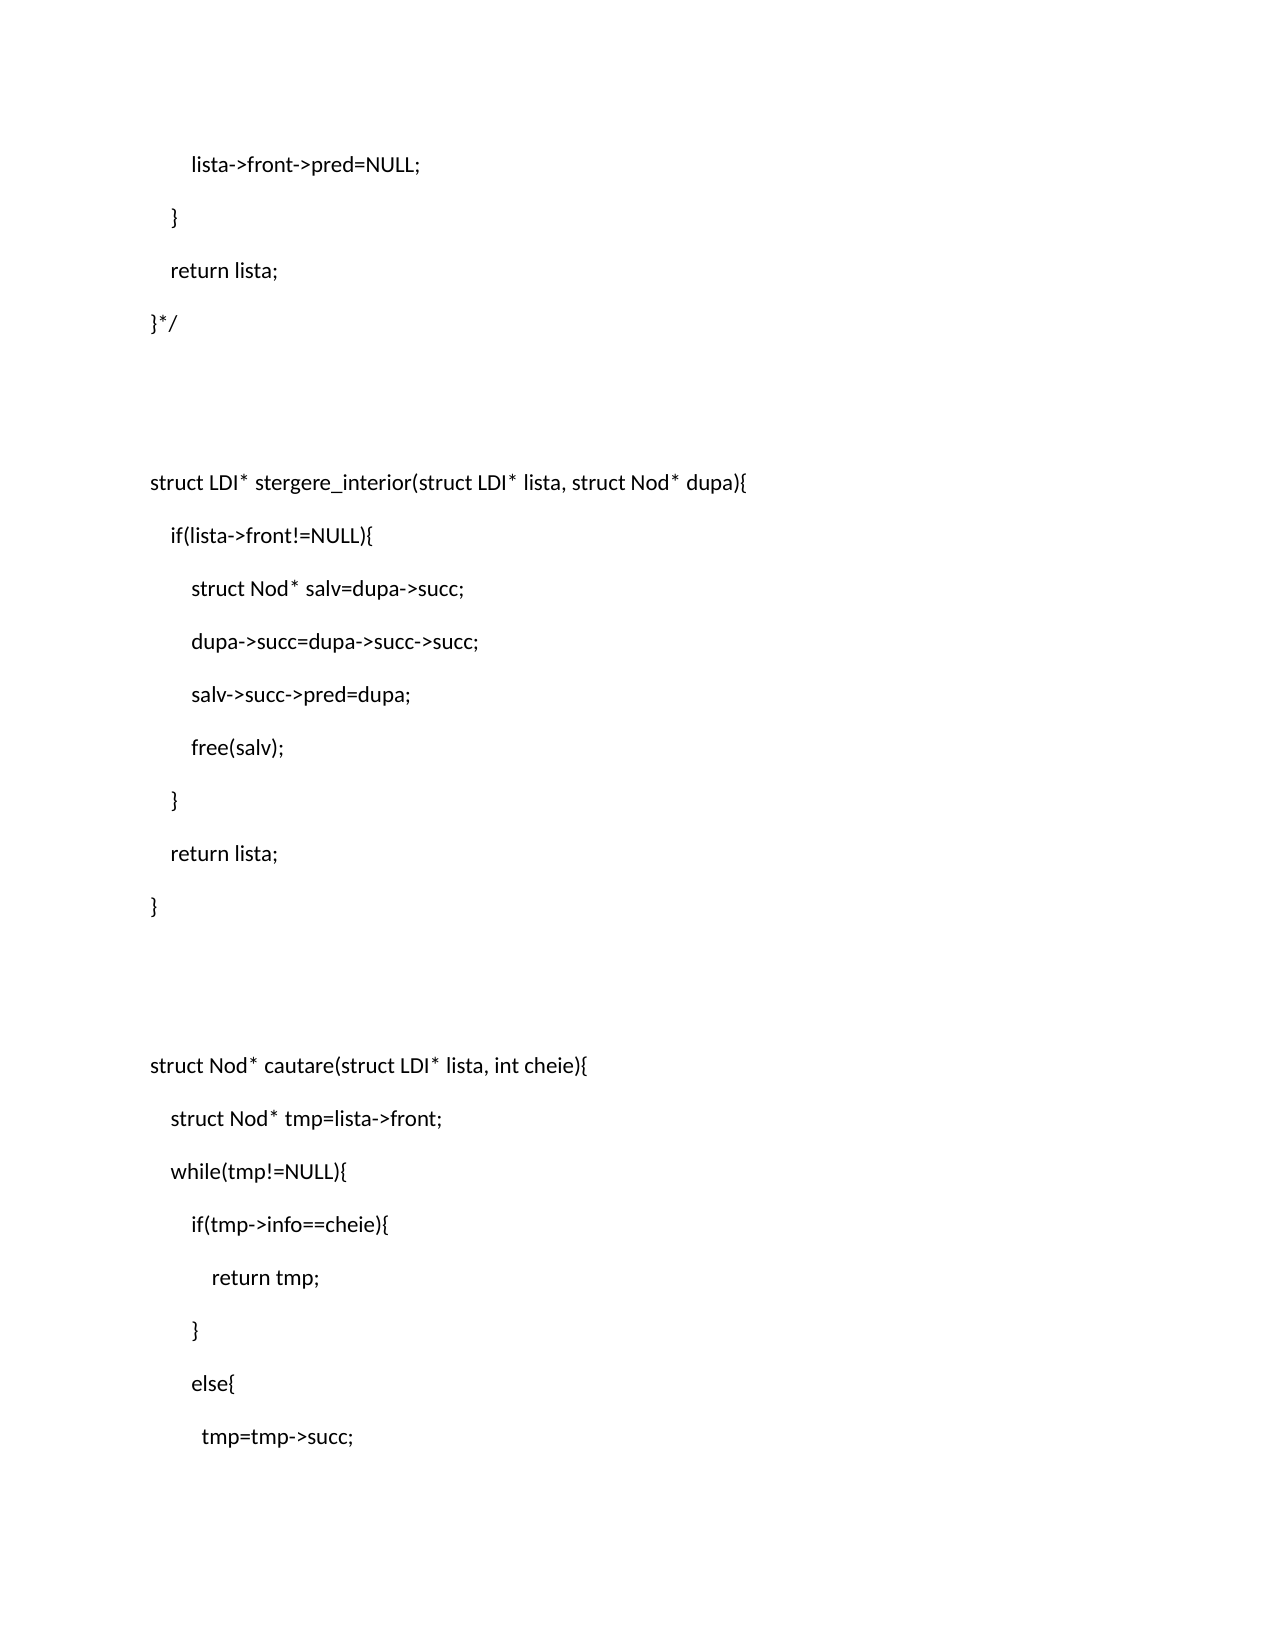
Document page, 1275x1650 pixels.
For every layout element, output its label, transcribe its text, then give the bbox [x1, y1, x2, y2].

text struct Nod* salv=dupa->succ; [150, 574, 1125, 602]
text struct LDI* stergere_interior(struct LDI* lista, struct Nod* dupa){ [150, 468, 1125, 496]
text struct Nod* cautare(struct LDI* lista, int cheie){ [150, 1051, 1125, 1079]
text struct Nod* tmp=lista->front; [150, 1104, 1125, 1132]
text } [150, 892, 1125, 920]
text dupa->succ=dupa->succ->succ; [150, 627, 1125, 655]
text tmp=tmp->succ; [150, 1422, 1125, 1451]
text return tmp; [150, 1263, 1125, 1291]
text } [150, 1316, 1125, 1344]
text }*/ [150, 309, 1125, 337]
text return lista; [150, 256, 1125, 284]
text return lista; [150, 839, 1125, 867]
text } [150, 203, 1125, 231]
text if(tmp->info==cheie){ [150, 1210, 1125, 1238]
text free(salv); [150, 733, 1125, 761]
text else{ [150, 1369, 1125, 1397]
text while(tmp!=NULL){ [150, 1157, 1125, 1185]
text if(lista->front!=NULL){ [150, 521, 1125, 549]
text salv->succ->pred=dupa; [150, 680, 1125, 708]
text } [150, 786, 1125, 814]
text lista->front->pred=NULL; [150, 150, 1125, 178]
